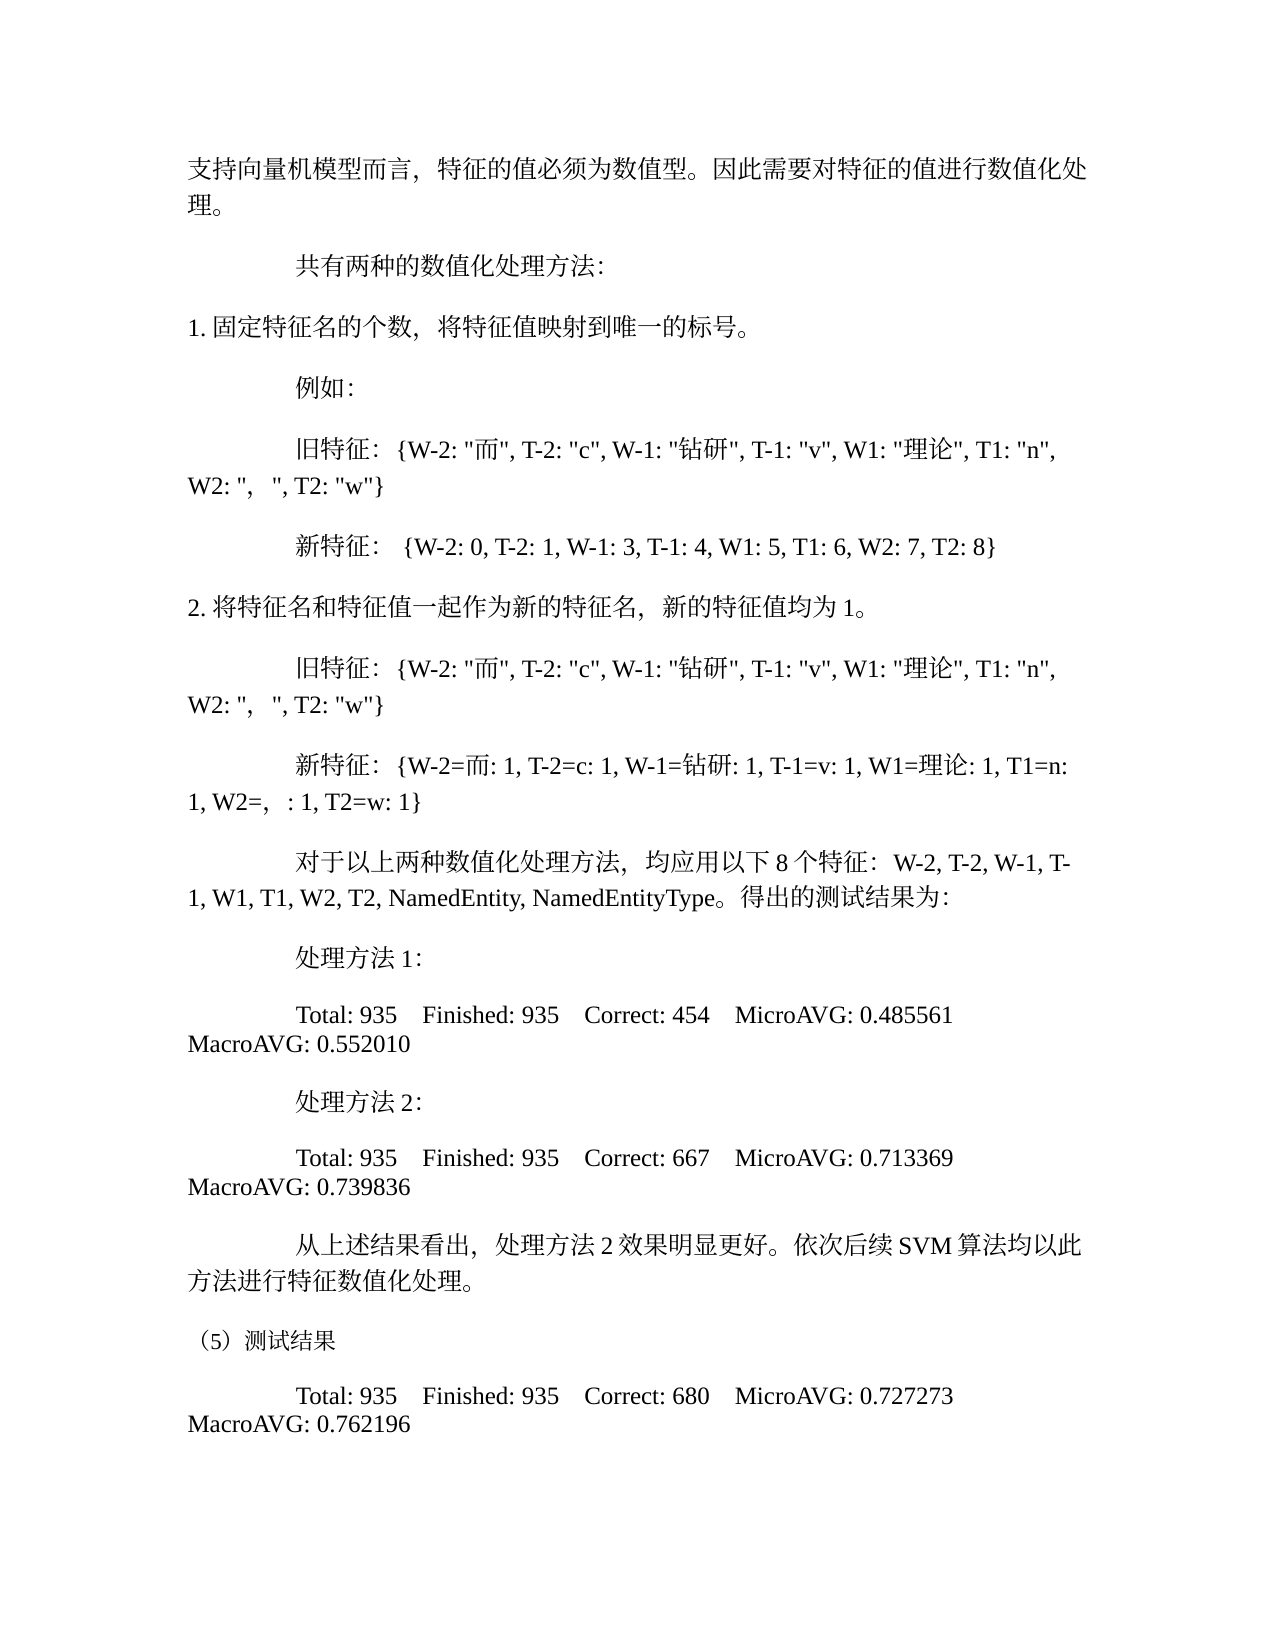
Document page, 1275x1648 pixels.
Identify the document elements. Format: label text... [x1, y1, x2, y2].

text 共有两种的数值化处理方法： [187, 247, 1088, 283]
list 固定特征名的个数，将特征值映射到唯一的标号。 [187, 308, 1088, 344]
text 对于以上两种数值化处理方法，均应用以下8个特征：W-2, T-2, W-1, T-1, W1, T1, W2, T2, NamedEntity, NamedEntityType。得出的测试结果为： [187, 842, 1088, 914]
subtitle （5）测试结果 [187, 1323, 1088, 1356]
text Total: 935 Finished: 935 Correct: 667 MicroAVG: 0.713369 MacroAVG: 0.739836 [187, 1143, 1088, 1201]
text 新特征： {W-2: 0, T-2: 1, W-1: 3, T-1: 4, W1: 5, T1: 6, W2: 7, T2: 8} [187, 527, 1088, 562]
text 从上述结果看出，处理方法2效果明显更好。依次后续SVM算法均以此方法进行特征数值化处理。 [187, 1226, 1088, 1298]
text Total: 935 Finished: 935 Correct: 454 MicroAVG: 0.485561 MacroAVG: 0.552010 [187, 1000, 1088, 1057]
text 旧特征：{W-2: "而", T-2: "c", W-1: "钻研", T-1: "v", W1: "理论", T1: "n", W2: "，", T2: "w"} [187, 430, 1088, 502]
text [187, 150, 1088, 222]
list 将特征名和特征值一起作为新的特征名，新的特征值均为1。 [187, 587, 1088, 623]
text 旧特征：{W-2: "而", T-2: "c", W-1: "钻研", T-1: "v", W1: "理论", T1: "n", W2: "，", T2: "w"} [187, 648, 1088, 720]
text 处理方法2： [187, 1082, 1088, 1118]
text Total: 935 Finished: 935 Correct: 680 MicroAVG: 0.727273 MacroAVG: 0.762196 [187, 1381, 1088, 1438]
text 新特征：{W-2=而: 1, T-2=c: 1, W-1=钻研: 1, T-1=v: 1, W1=理论: 1, T1=n: 1, W2=，: 1, T2=w: 1} [187, 745, 1088, 817]
text 处理方法1： [187, 939, 1088, 975]
text 例如： [187, 369, 1088, 405]
